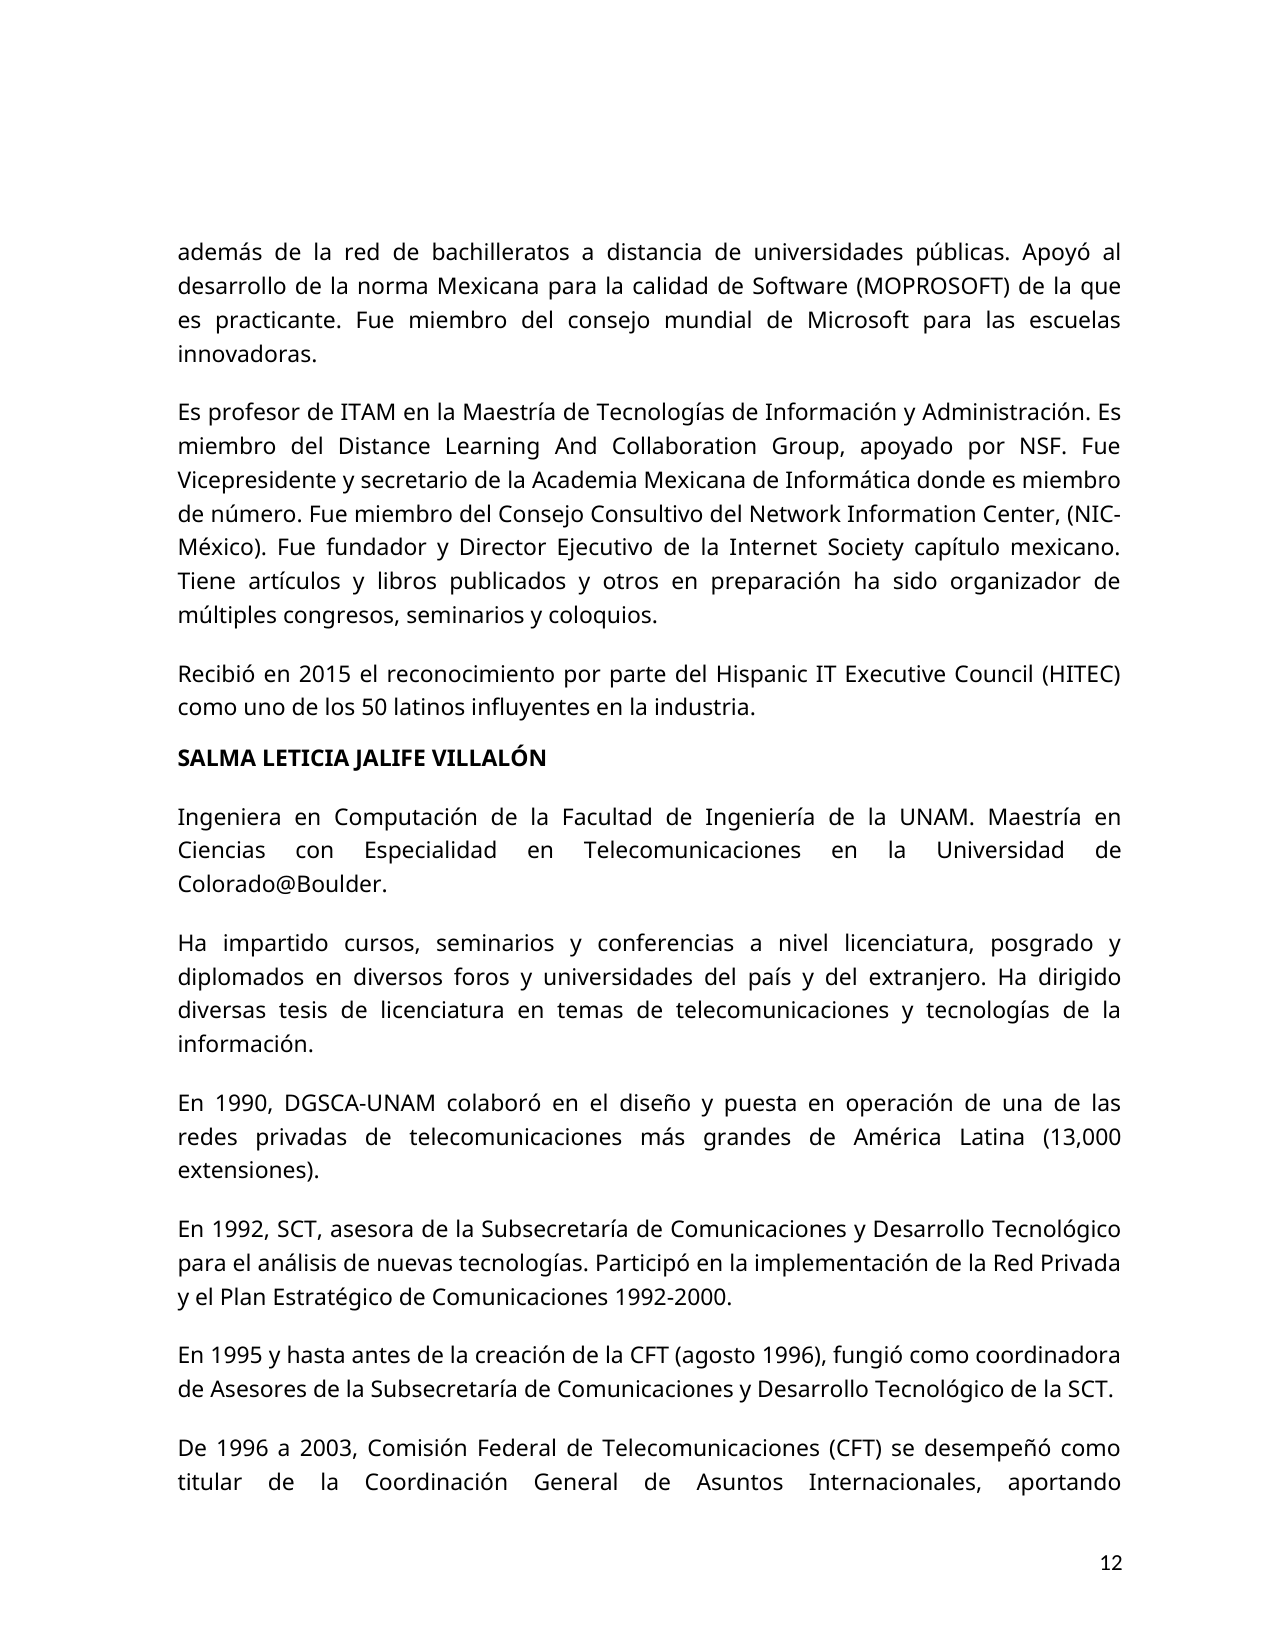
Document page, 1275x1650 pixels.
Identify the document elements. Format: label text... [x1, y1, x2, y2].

text En 1995 y hasta antes de la creación de la CFT (agosto 1996), fungió como coordinadora de Asesores de la Subsecretaría de Comunicaciones y Desarrollo Tecnológico de la SCT. [177, 1339, 1122, 1404]
text Ingeniera en Computación de la Facultad de Ingeniería de la UNAM. Maestría en Ciencias con Especialidad en Telecomunicaciones en la Universidad de Colorado@Boulder. [177, 801, 1122, 899]
text Ha impartido cursos, seminarios y conferencias a nivel licenciatura, posgrado y diplomados en diversos foros y universidades del país y del extranjero. Ha dirigido diversas tesis de licenciatura en temas de telecomunicaciones y tecnologías de la información. [177, 927, 1122, 1059]
subtitle SALMA LETICIA JALIFE VILLALÓN [177, 742, 1122, 773]
text Recibió en 2015 el reconocimiento por parte del Hispanic IT Executive Council (HITEC) como uno de los 50 latinos influyentes en la industria. [177, 658, 1122, 723]
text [177, 1432, 1122, 1497]
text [177, 236, 1122, 369]
text En 1992, SCT, asesora de la Subsecretaría de Comunicaciones y Desarrollo Tecnológico para el análisis de nuevas tecnologías. Participó en la implementación de la Red Privada y el Plan Estratégico de Comunicaciones 1992-2000. [177, 1213, 1122, 1312]
text Es profesor de ITAM en la Maestría de Tecnologías de Información y Administración. Es miembro del Distance Learning And Collaboration Group, apoyado por NSF. Fue Vicepresidente y secretario de la Academia Mexicana de Informática donde es miembro de número. Fue miembro del Consejo Consultivo del Network Information Center, (NIC-México). Fue fundador y Director Ejecutivo de la Internet Society capítulo mexicano. Tiene artículos y libros publicados y otros en preparación ha sido organizador de múltiples congresos, seminarios y coloquios. [177, 396, 1122, 630]
text En 1990, DGSCA-UNAM colaboró en el diseño y puesta en operación de una de las redes privadas de telecomunicaciones más grandes de América Latina (13,000 extensiones). [177, 1087, 1122, 1186]
